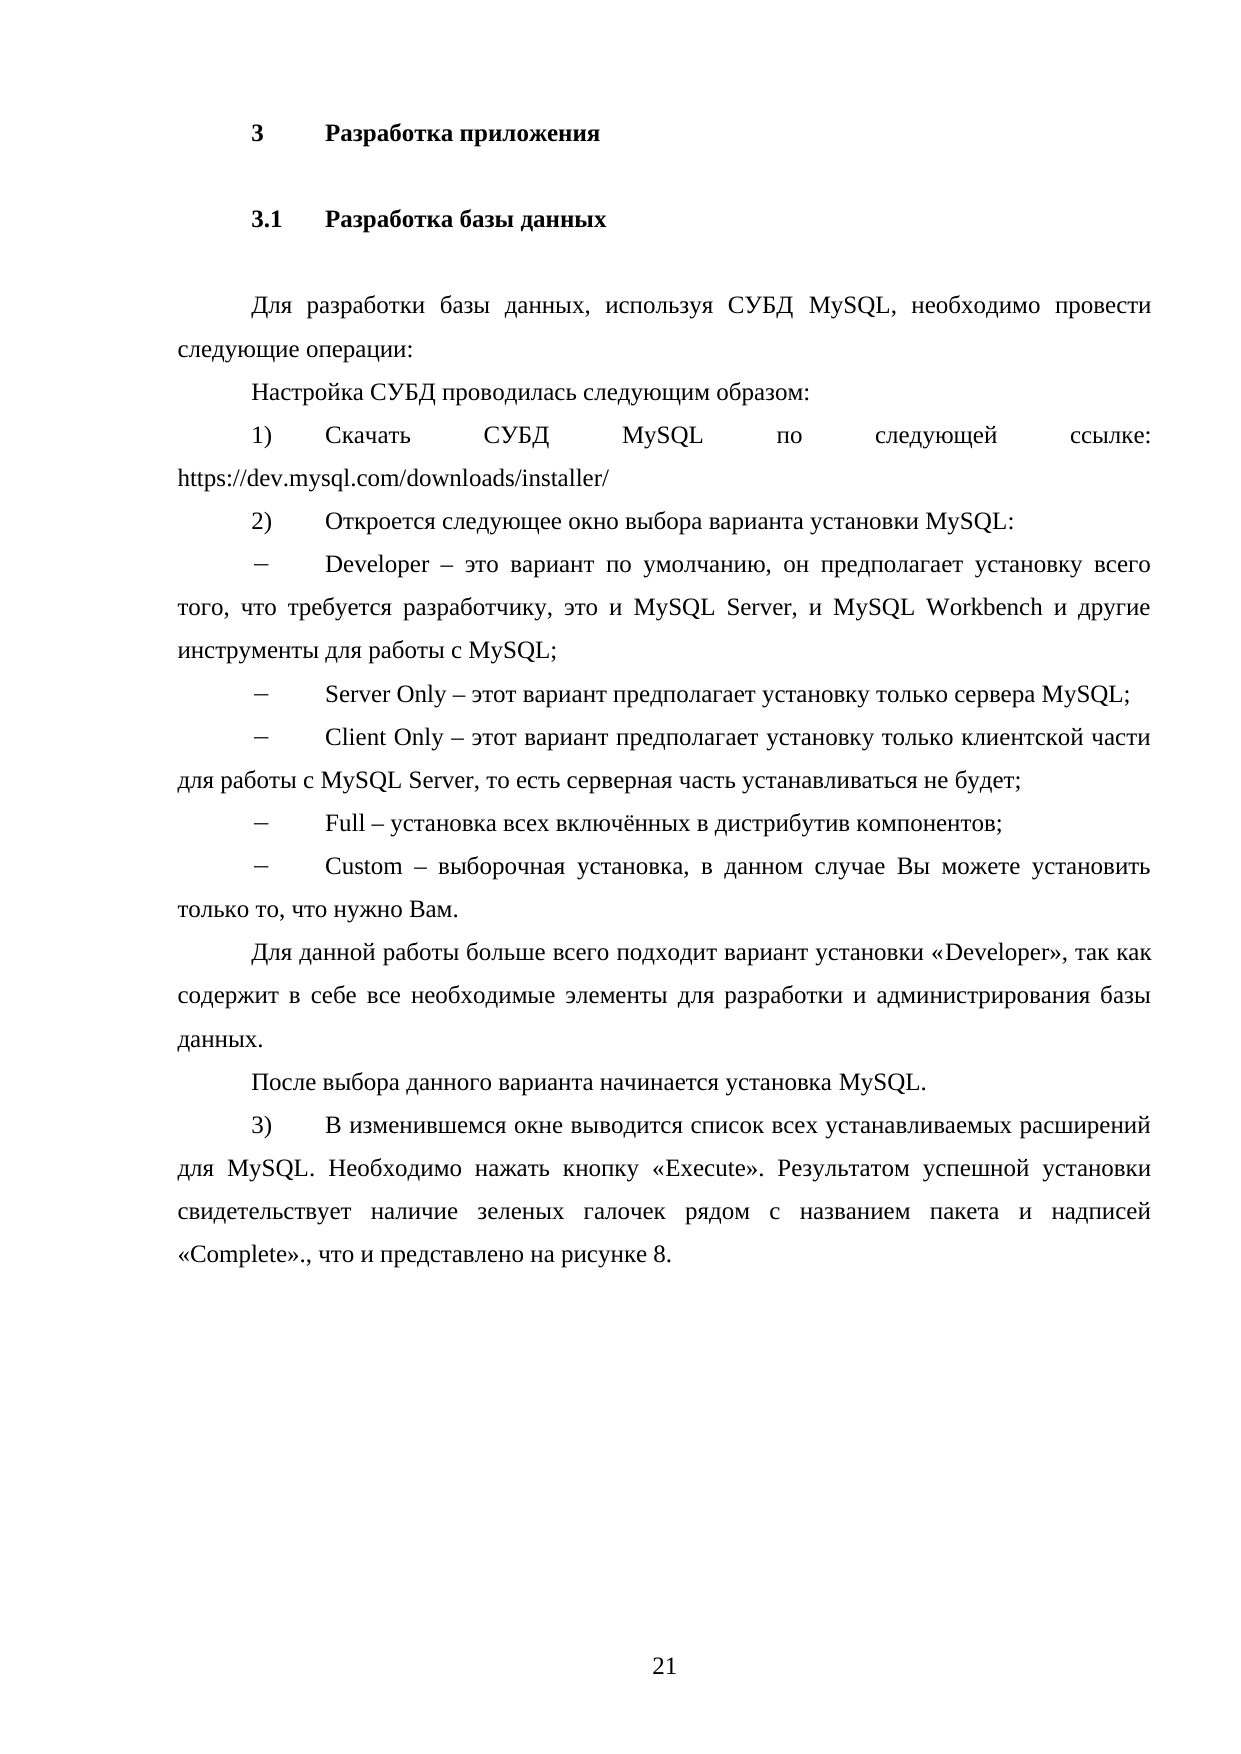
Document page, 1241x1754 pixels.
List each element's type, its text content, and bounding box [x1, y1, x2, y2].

list Developer – это вариант по умолчанию, он предполагает установку всего того, что требуется разработчику, это и MySQL Server, и MySQL Workbench и другие инструменты для работы с MySQL; [177, 549, 1152, 664]
list Скачать СУБД MySQL по следующей ссылке: https://dev.mysql.com/downloads/installer/ [177, 420, 1152, 492]
list Custom – выборочная установка, в данном случае Вы можете установить только то, что нужно Вам. [177, 851, 1152, 923]
list В изменившемся окне выводится список всех устанавливаемых расширений для MySQL. Необходимо нажать кнопку «Execute». Результатом успешной установки свидетельствует наличие зеленых галочек рядом с названием пакета и надписей «Complete»., что и представлено на рисунке 8. [177, 1110, 1152, 1268]
list Откроется следующее окно выбора варианта установки MySQL: [177, 506, 1152, 535]
list Server Only – этот вариант предполагает установку только сервера MySQL; [177, 679, 1152, 707]
list Разработка приложения [177, 118, 1152, 147]
text После выбора данного варианта начинается установка MySQL. [177, 1067, 1152, 1096]
list Client Only – этот вариант предполагает установку только клиентской части для работы с MySQL Server, то есть серверная часть устанавливаться не будет; [177, 722, 1152, 794]
text Для данной работы больше всего подходит вариант установки «Developer», так как содержит в себе все необходимые элементы для разработки и администрирования базы данных. [177, 937, 1152, 1052]
list Разработка базы данных [177, 204, 1152, 233]
text Настройка СУБД проводилась следующим образом: [177, 377, 1152, 406]
list Full – установка всех включённых в дистрибутив компонентов; [177, 808, 1152, 837]
text Для разработки базы данных, используя СУБД MySQL, необходимо провести следующие операции: [177, 291, 1152, 362]
